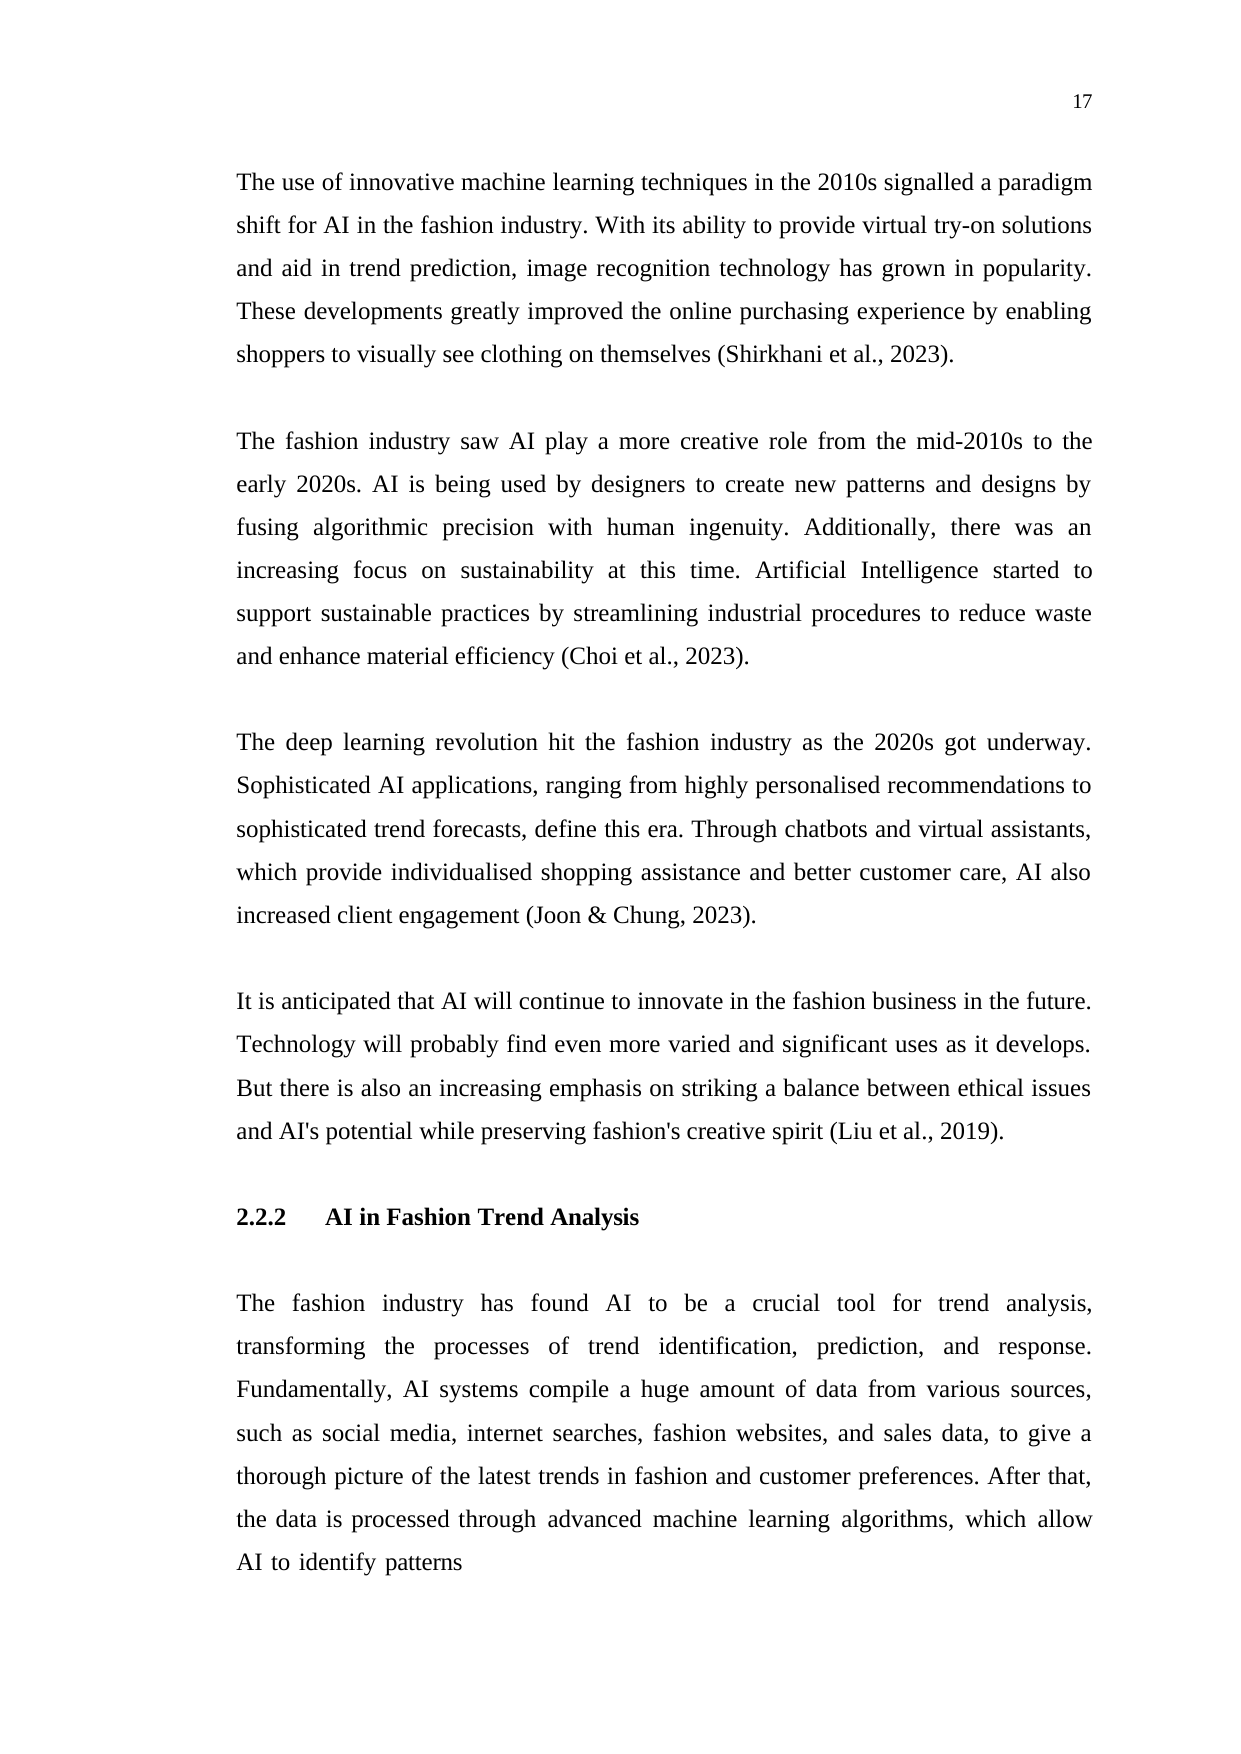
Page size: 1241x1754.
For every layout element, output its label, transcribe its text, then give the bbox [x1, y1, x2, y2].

text The deep learning revolution hit the fashion industry as the 2020s got underway. Sophisticated AI applications, ranging from highly personalised recommendations to sophisticated trend forecasts, define this era. Through chatbots and virtual assistants, which provide individualised shopping assistance and better customer care, AI also increased client engagement (Joon & Chung, 2023). [236, 727, 1092, 929]
text The use of innovative machine learning techniques in the 2010s signalled a paradigm shift for AI in the fashion industry. With its ability to provide virtual try-on solutions and aid in trend prediction, image recognition technology has grown in popularity. These developments greatly improved the online purchasing experience by enabling shoppers to visually see clothing on themselves (Shirkhani et al., 2023). [236, 167, 1093, 368]
text The fashion industry saw AI play a more creative role from the mid-2010s to the early 2020s. AI is being used by designers to create new patterns and designs by fusing algorithmic precision with human ingenuity. Additionally, there was an increasing focus on sustainability at this time. Artificial Intelligence started to support sustainable practices by streamlining industrial procedures to reduce waste and enhance material efficiency (Choi et al., 2023). [236, 426, 1093, 670]
text The fashion industry has found AI to be a crucial tool for trend analysis, transforming the processes of trend identification, prediction, and response. Fundamentally, AI systems compile a huge amount of data from various sources, such as social media, internet searches, fashion websites, and sales data, to give a thorough picture of the latest trends in fashion and customer preferences. After that, the data is processed through advanced machine learning algorithms, which allow AI to identify patterns [236, 1288, 1093, 1576]
subtitle AI in Fashion Trend Analysis [236, 1202, 1107, 1231]
text It is anticipated that AI will continue to innovate in the fashion business in the future. Technology will probably find even more varied and significant uses as it develops. But there is also an increasing emphasis on striking a balance between ethical issues and AI's potential while preserving fashion's creative spirit (Liu et al., 2019). [236, 986, 1092, 1144]
